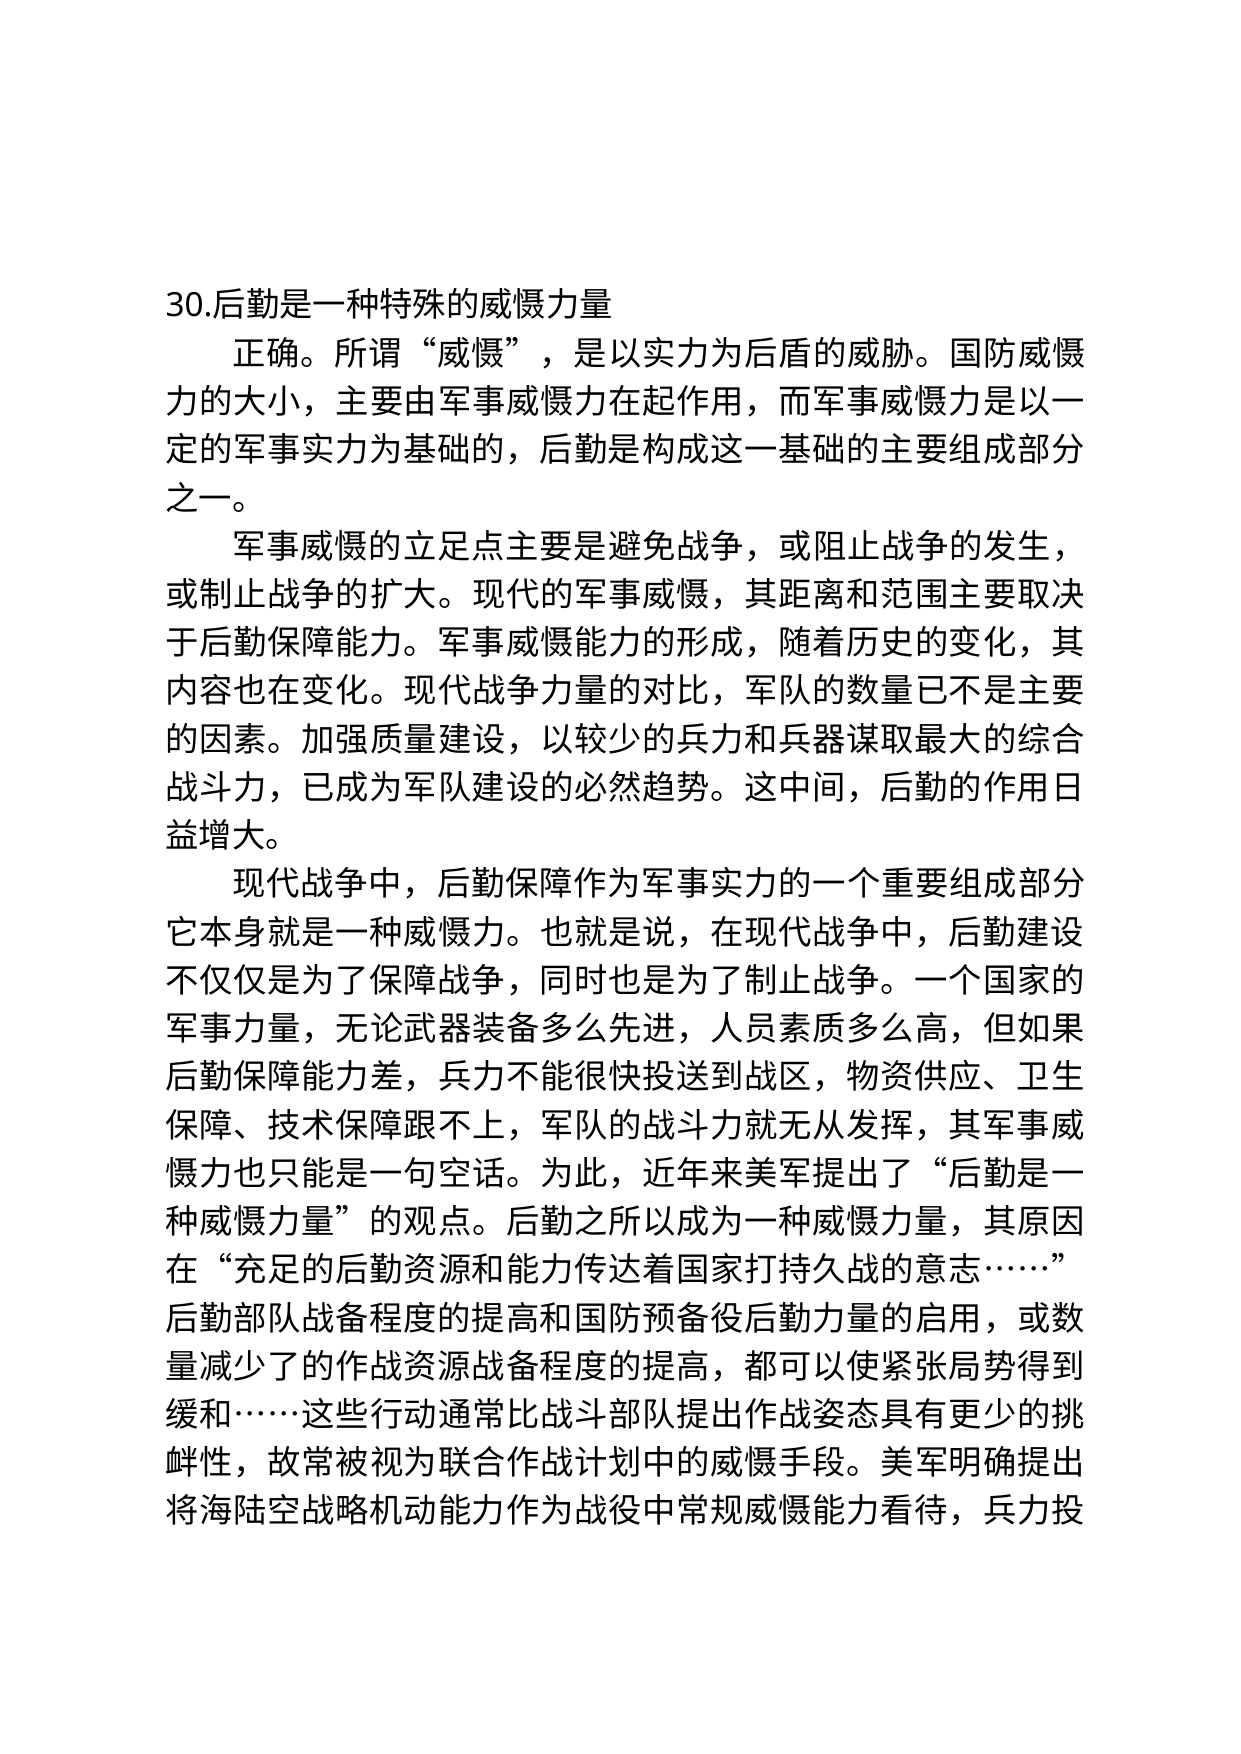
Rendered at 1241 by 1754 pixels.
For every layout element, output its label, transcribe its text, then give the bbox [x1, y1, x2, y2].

text 30.后勤是一种特殊的威慑力量 [165, 278, 1087, 327]
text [165, 857, 1087, 1532]
text 正确。所谓“威慑”，是以实力为后盾的威胁。国防威慑力的大小，主要由军事威慑力在起作用，而军事威慑力是以一定的军事实力为基础的，后勤是构成这一基础的主要组成部分之一。 [165, 327, 1087, 519]
text 军事威慑的立足点主要是避免战争，或阻止战争的发生，或制止战争的扩大。现代的军事威慑，其距离和范围主要取决于后勤保障能力。军事威慑能力的形成，随着历史的变化，其内容也在变化。现代战争力量的对比，军队的数量已不是主要的因素。加强质量建设，以较少的兵力和兵器谋取最大的综合战斗力，已成为军队建设的必然趋势。这中间，后勤的作用日益增大。 [165, 519, 1087, 857]
